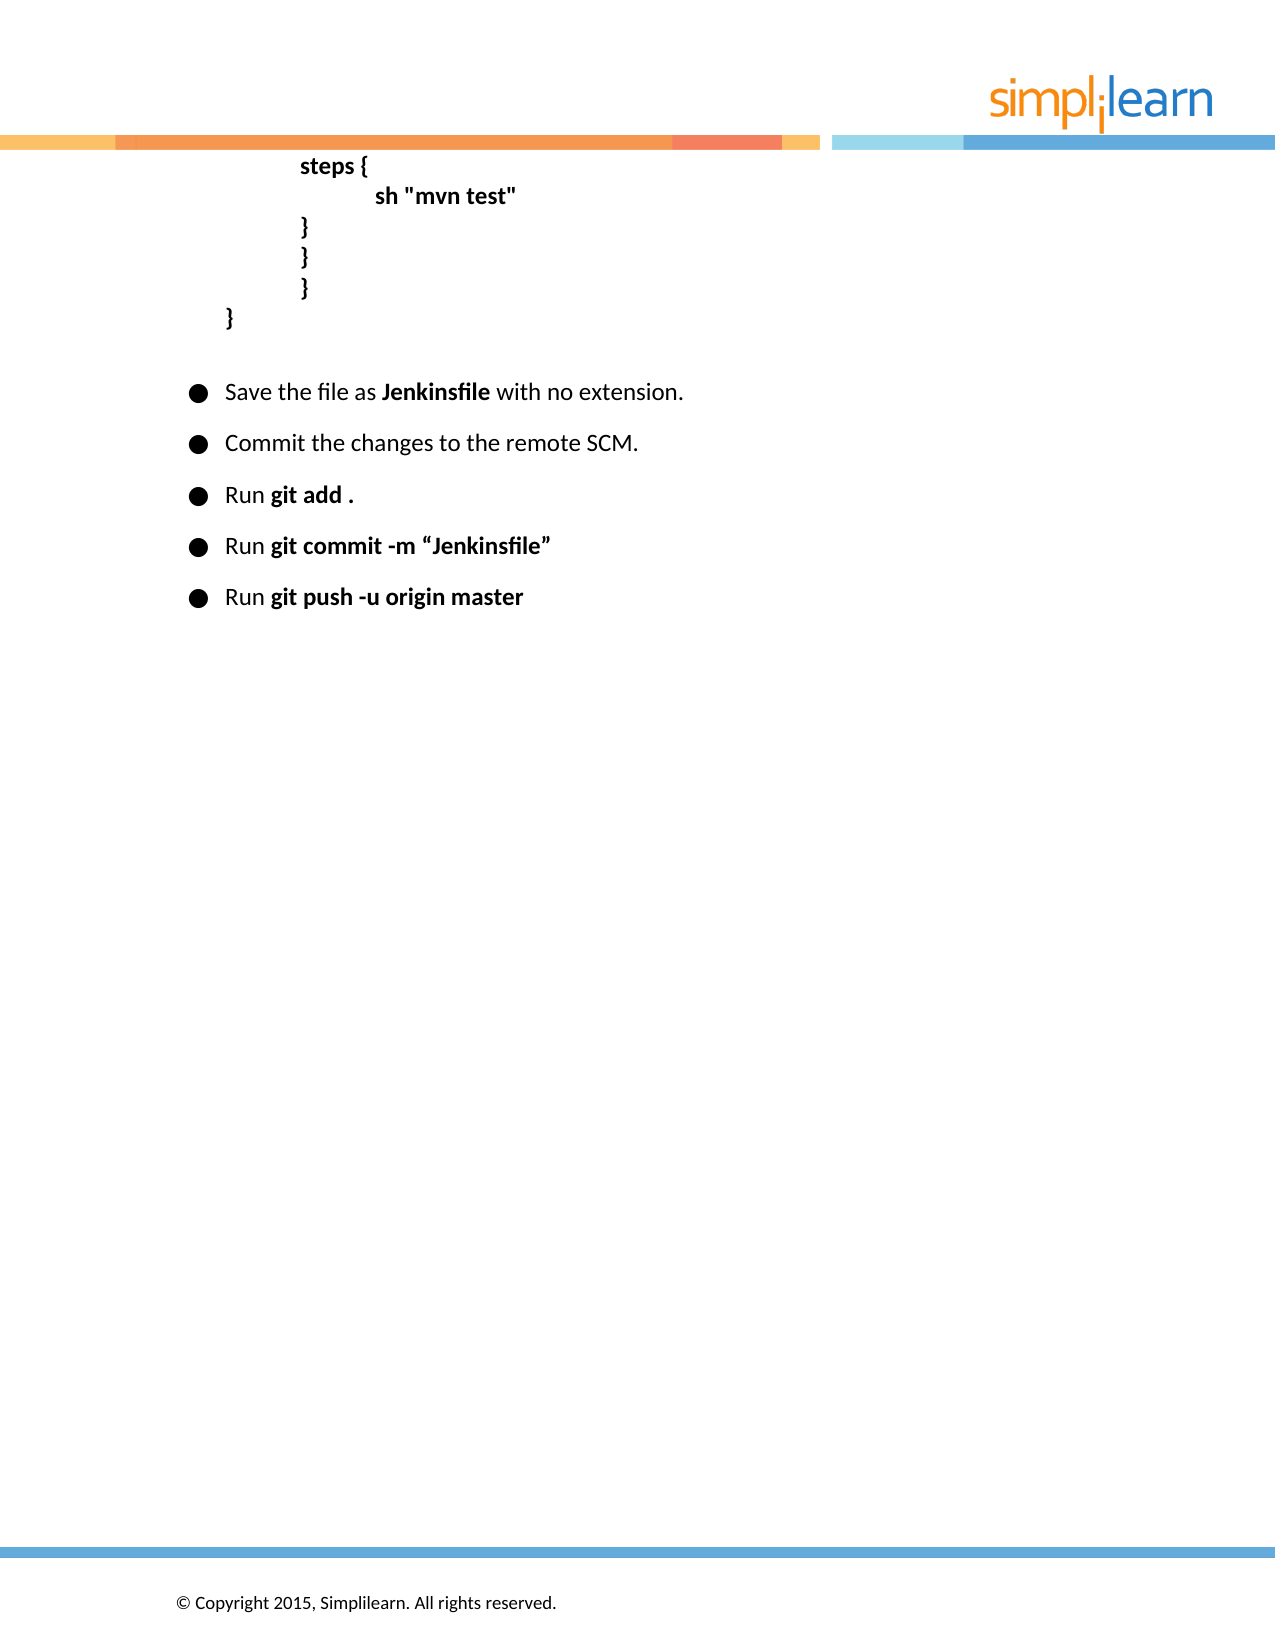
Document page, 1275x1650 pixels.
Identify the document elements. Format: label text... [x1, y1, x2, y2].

list Save the file as Jenkinsfile with no extension. [187, 364, 1125, 415]
text } [225, 272, 1125, 303]
text } [225, 211, 1125, 242]
list Commit the changes to the remote SCM. [187, 415, 1125, 466]
text } [225, 303, 1125, 333]
list Run git commit -m “Jenkinsfile” [187, 517, 1125, 569]
text steps { [225, 150, 1125, 181]
text sh "mvn test" [225, 181, 1125, 211]
list Run git push -u origin master [187, 569, 1125, 620]
list Run git add . [187, 466, 1125, 517]
text } [225, 242, 1125, 272]
picture [0, 75, 1275, 150]
picture [0, 1547, 1275, 1559]
